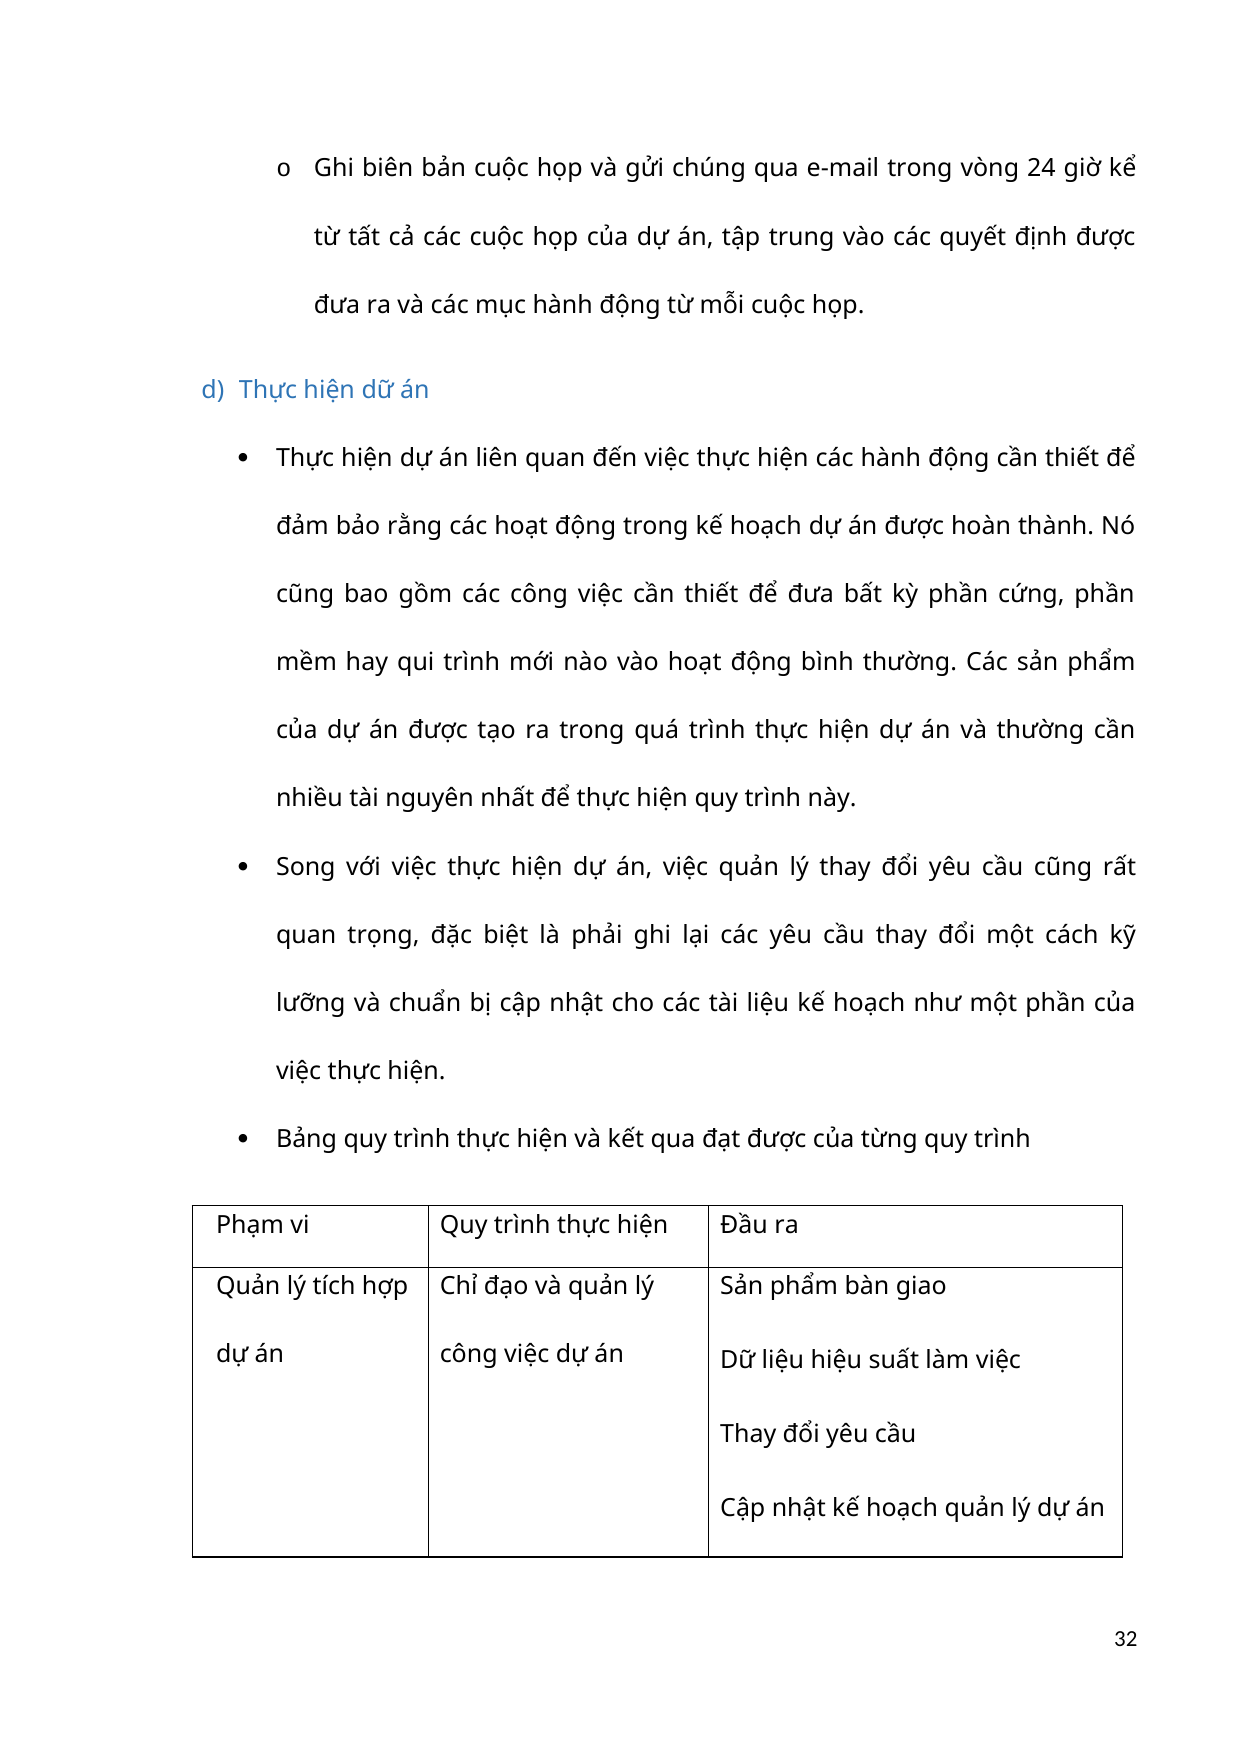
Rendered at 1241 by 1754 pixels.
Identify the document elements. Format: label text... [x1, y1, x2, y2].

table_cell Quản lý tích hợp dự án [193, 1268, 428, 1556]
table_header Quy trình thực hiện [429, 1206, 708, 1267]
table_cell Sản phẩm bàn giao Dữ liệu hiệu suất làm việc Thay đổi yêu cầu Cập nhật kế hoạch quản lý dự án Cập nhật tài liệu dự án [709, 1268, 1122, 1556]
list Ghi biên bản cuộc họp và gửi chúng qua e-mail trong vòng 24 giờ kể từ tất cả các cuộc họp của dự án, tập trung vào các quyết định được đưa ra và các mục hành động từ mỗi cuộc họp. [276, 150, 1137, 321]
list Thực hiện dự án liên quan đến việc thực hiện các hành động cần thiết để đảm bảo rằng các hoạt động trong kế hoạch dự án được hoàn thành. Nó cũng bao gồm các công việc cần thiết để đưa bất kỳ phần cứng, phần mềm hay qui trình mới nào vào hoạt động bình thường. Các sản phẩm của dự án được tạo ra trong quá trình thực hiện dự án và thường cần nhiều tài nguyên nhất để thực hiện quy trình này. [239, 439, 1137, 814]
list Bảng quy trình thực hiện và kết qua đạt được của từng quy trình [239, 1121, 1137, 1155]
subtitle Thực hiện dữ án [201, 371, 1137, 405]
list Song với việc thực hiện dự án, việc quản lý thay đổi yêu cầu cũng rất quan trọng, đặc biệt là phải ghi lại các yêu cầu thay đổi một cách kỹ lưỡng và chuẩn bị cập nhật cho các tài liệu kế hoạch như một phần của việc thực hiện. [239, 848, 1137, 1087]
table_header Phạm vi [193, 1206, 428, 1267]
table_header Đầu ra [709, 1206, 1122, 1267]
table_cell Chỉ đạo và quản lý công việc dự án [429, 1268, 708, 1556]
